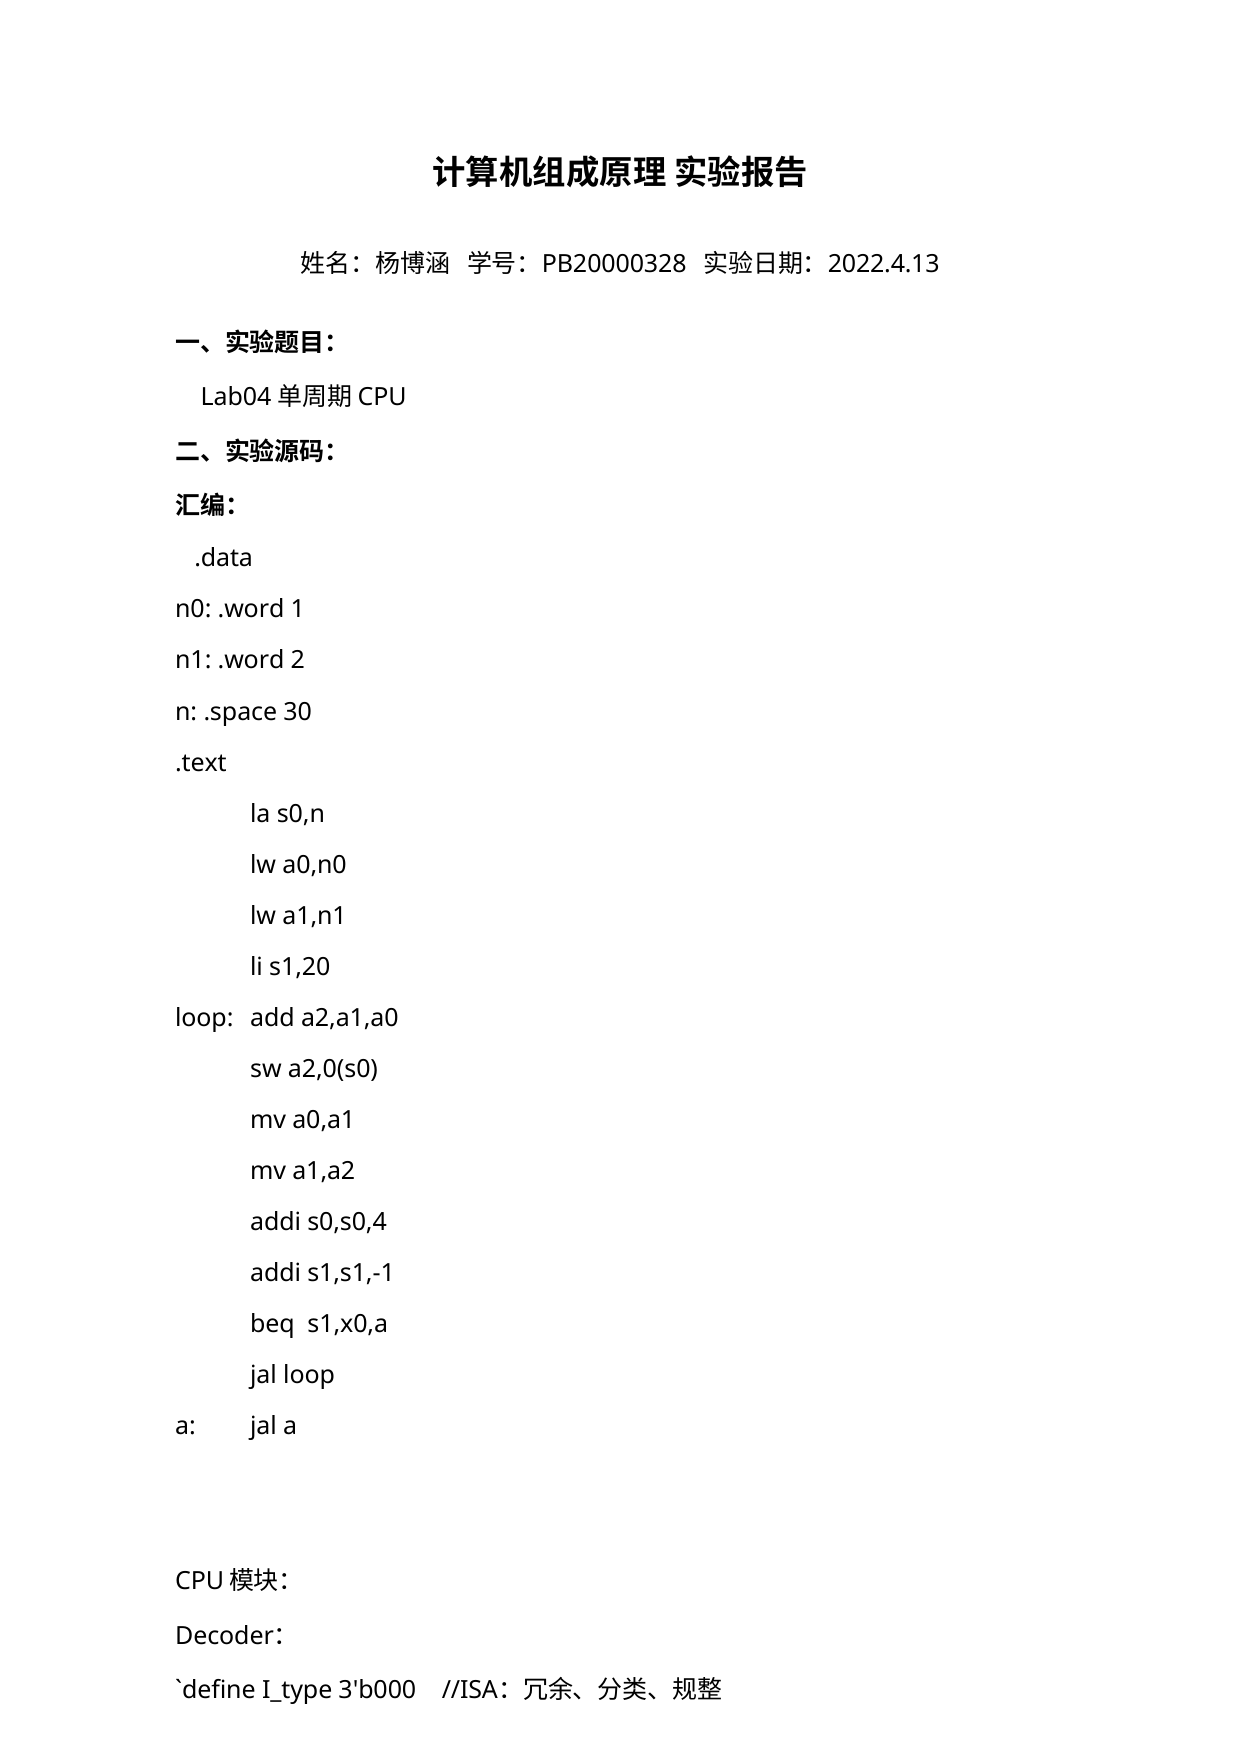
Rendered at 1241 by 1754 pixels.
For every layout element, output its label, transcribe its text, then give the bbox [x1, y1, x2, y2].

text sw a2,0(s0) [175, 1050, 1065, 1084]
text n1: .word 2 [175, 642, 1065, 676]
text loop: add a2,a1,a0 [175, 999, 1065, 1033]
text lw a0,n0 [175, 846, 1065, 880]
text n0: .word 1 [175, 591, 1065, 625]
text li s1,20 [175, 948, 1065, 982]
text n: .space 30 [175, 693, 1065, 727]
text beq s1,x0,a [175, 1306, 1065, 1340]
text addi s0,s0,4 [175, 1203, 1065, 1238]
text la s0,n [175, 795, 1065, 829]
text lw a1,n1 [175, 897, 1065, 931]
text .text [175, 744, 1065, 778]
text 汇编： [175, 486, 1065, 522]
text Lab04 单周期CPU [175, 377, 1065, 413]
text 二、实验源码： [175, 431, 1065, 467]
text 姓名：杨博涵 学号：PB20000328 实验日期：2022.4.13 [175, 243, 1065, 279]
text mv a0,a1 [175, 1101, 1065, 1136]
text a: jal a [175, 1408, 1065, 1442]
text addi s1,s1,-1 [175, 1254, 1065, 1289]
text `define I_type 3'b000 //ISA：冗余、分类、规整 [175, 1669, 1065, 1706]
text CPU模块： [175, 1561, 1065, 1597]
text jal loop [175, 1357, 1065, 1391]
text .data [175, 540, 1065, 574]
text 计算机组成原理 实验报告 [175, 146, 1065, 194]
text Decoder： [175, 1615, 1065, 1651]
text mv a1,a2 [175, 1152, 1065, 1187]
text 一、实验题目： [175, 322, 1065, 359]
